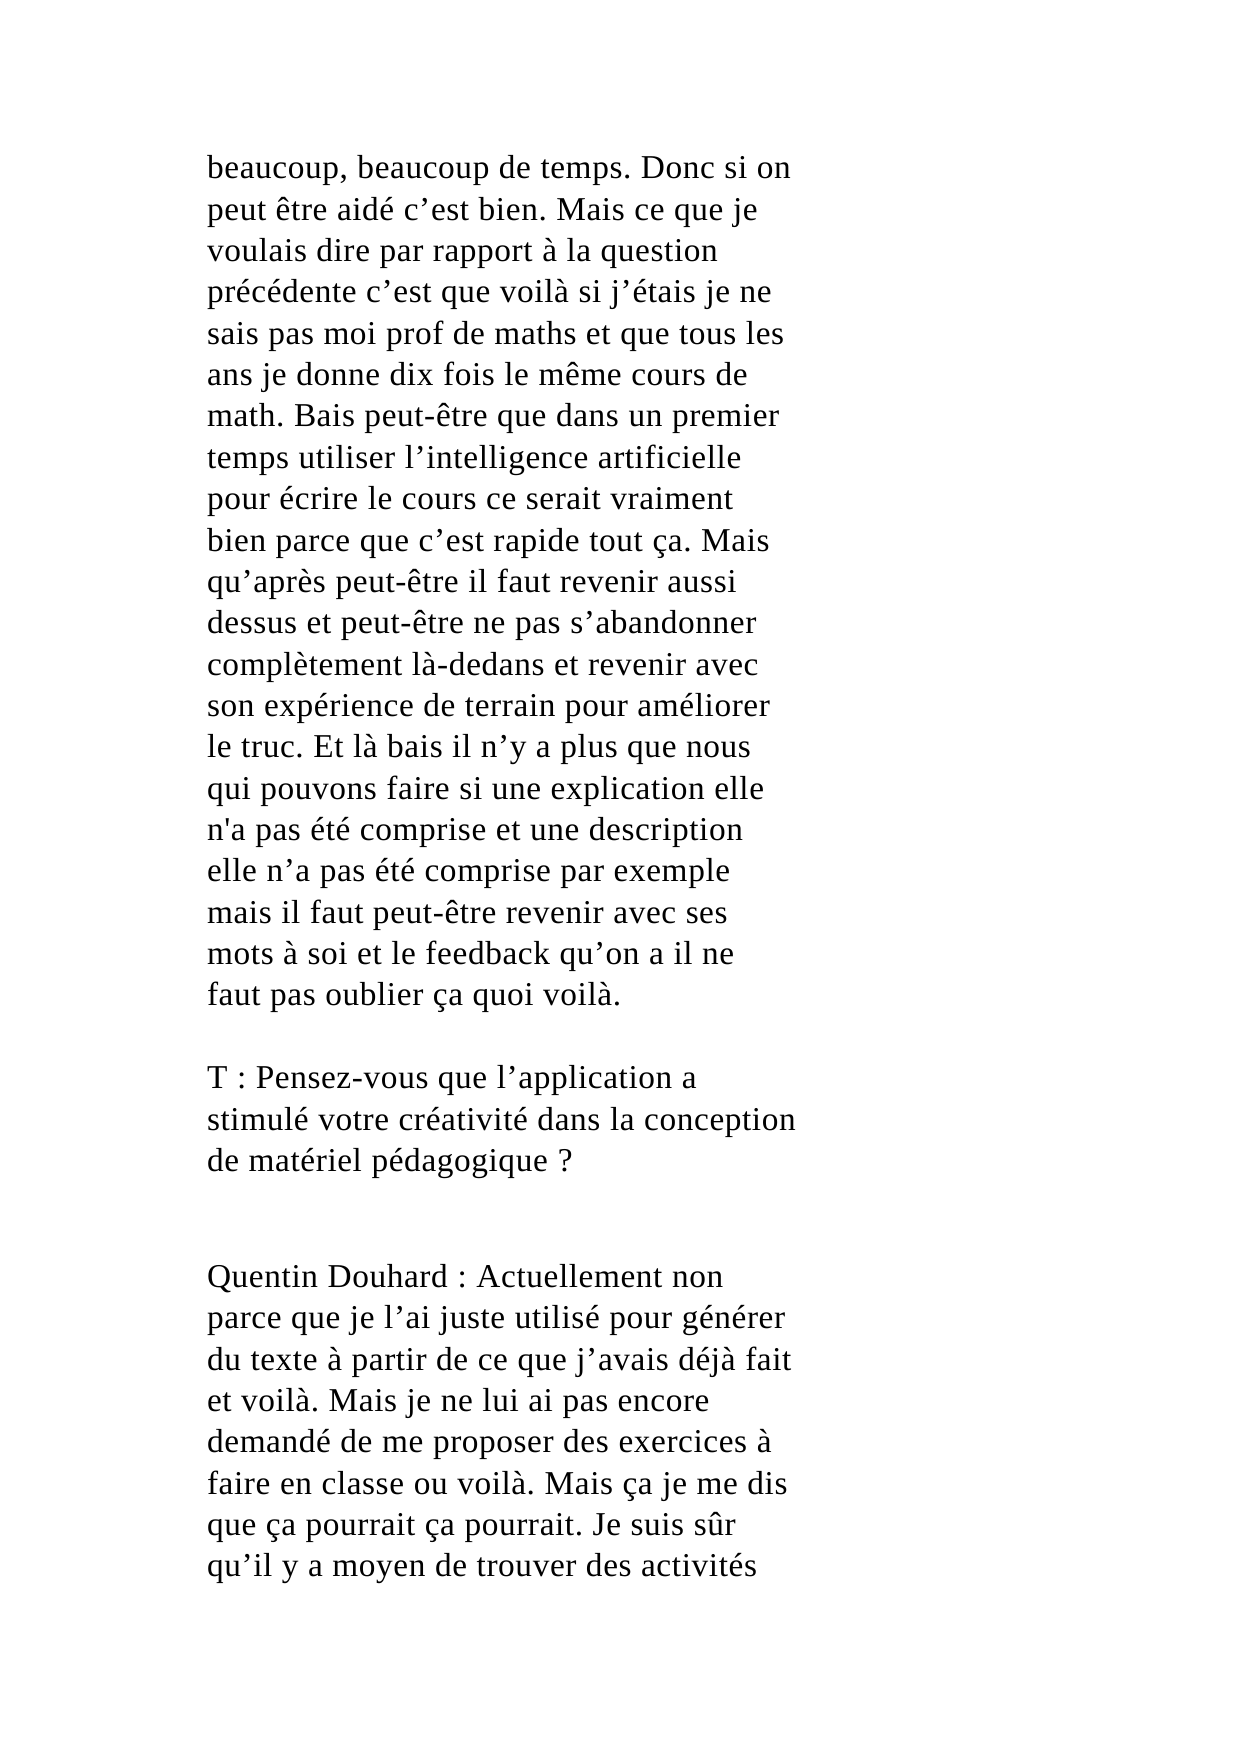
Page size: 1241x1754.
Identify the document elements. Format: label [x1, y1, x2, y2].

text [207, 148, 797, 1178]
text [207, 1256, 797, 1584]
